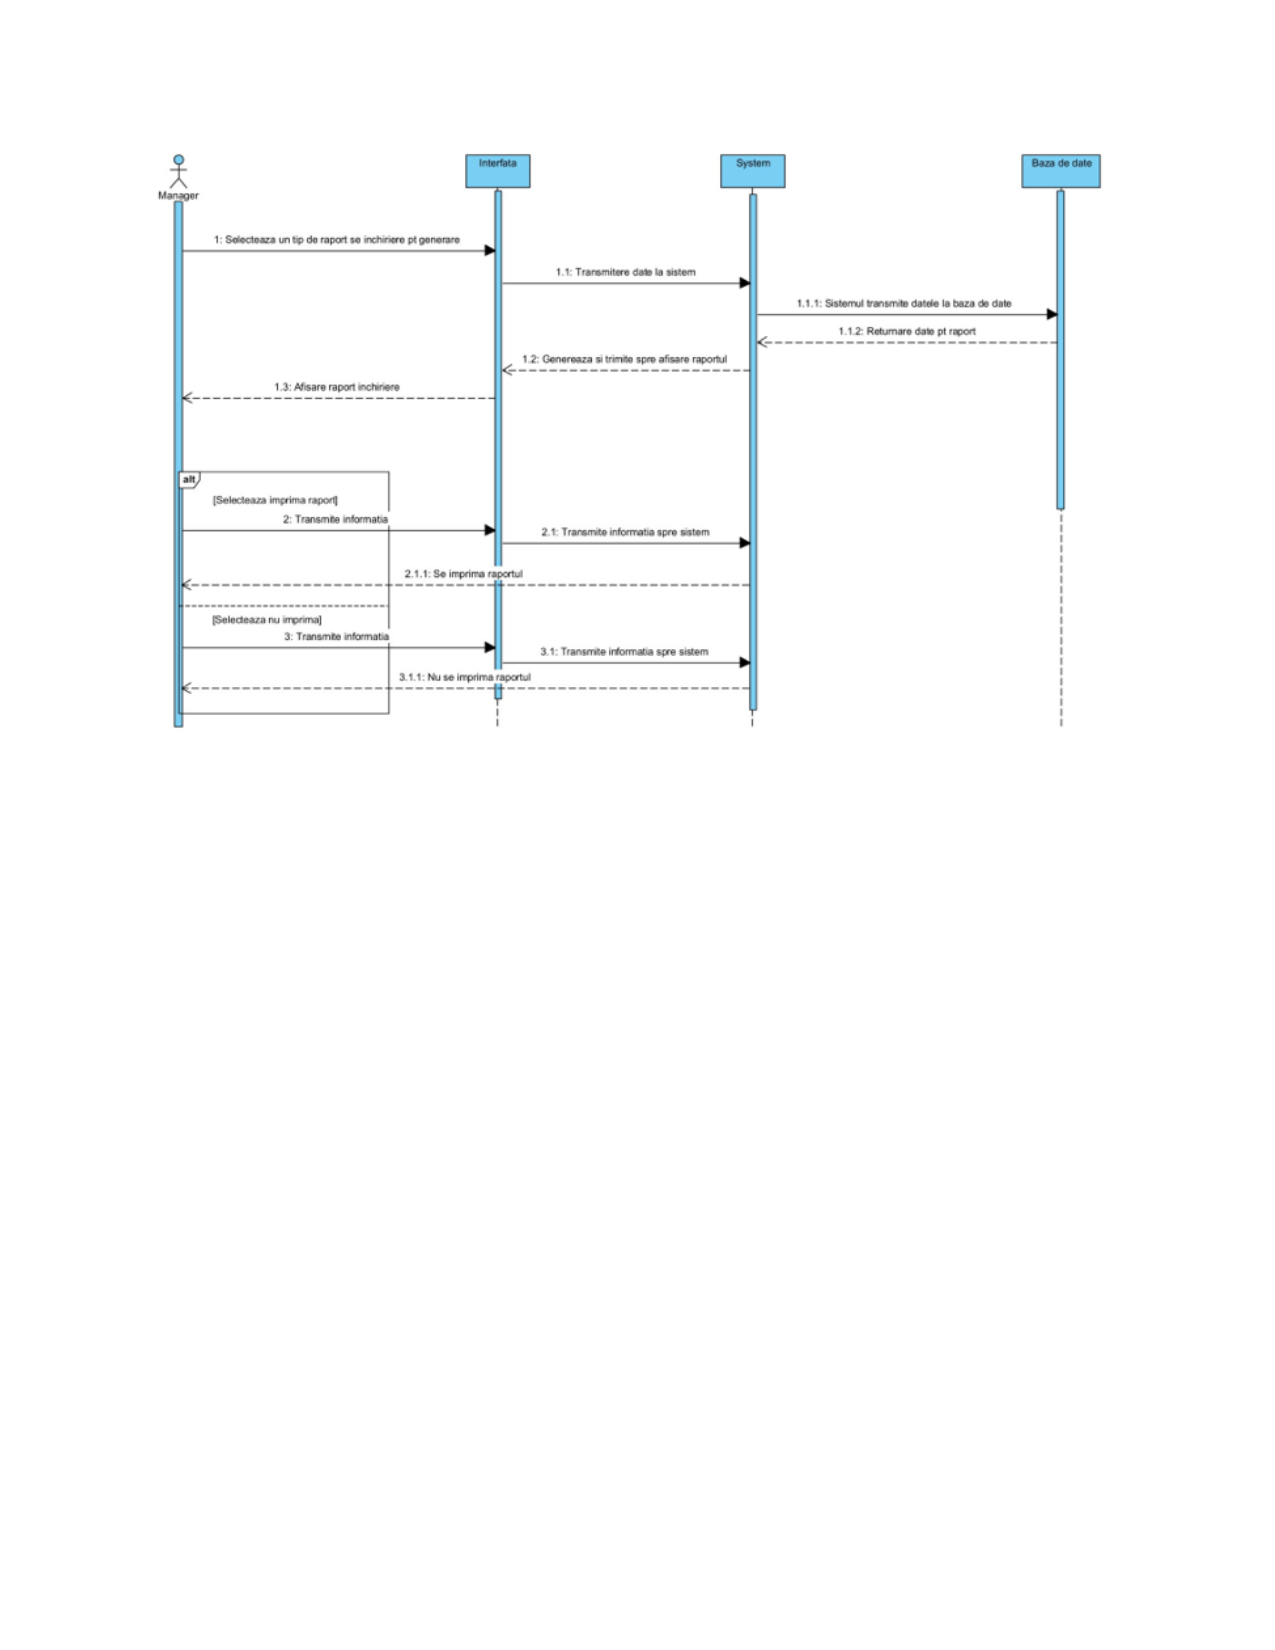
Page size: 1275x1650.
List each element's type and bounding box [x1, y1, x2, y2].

picture [150, 150, 1125, 766]
